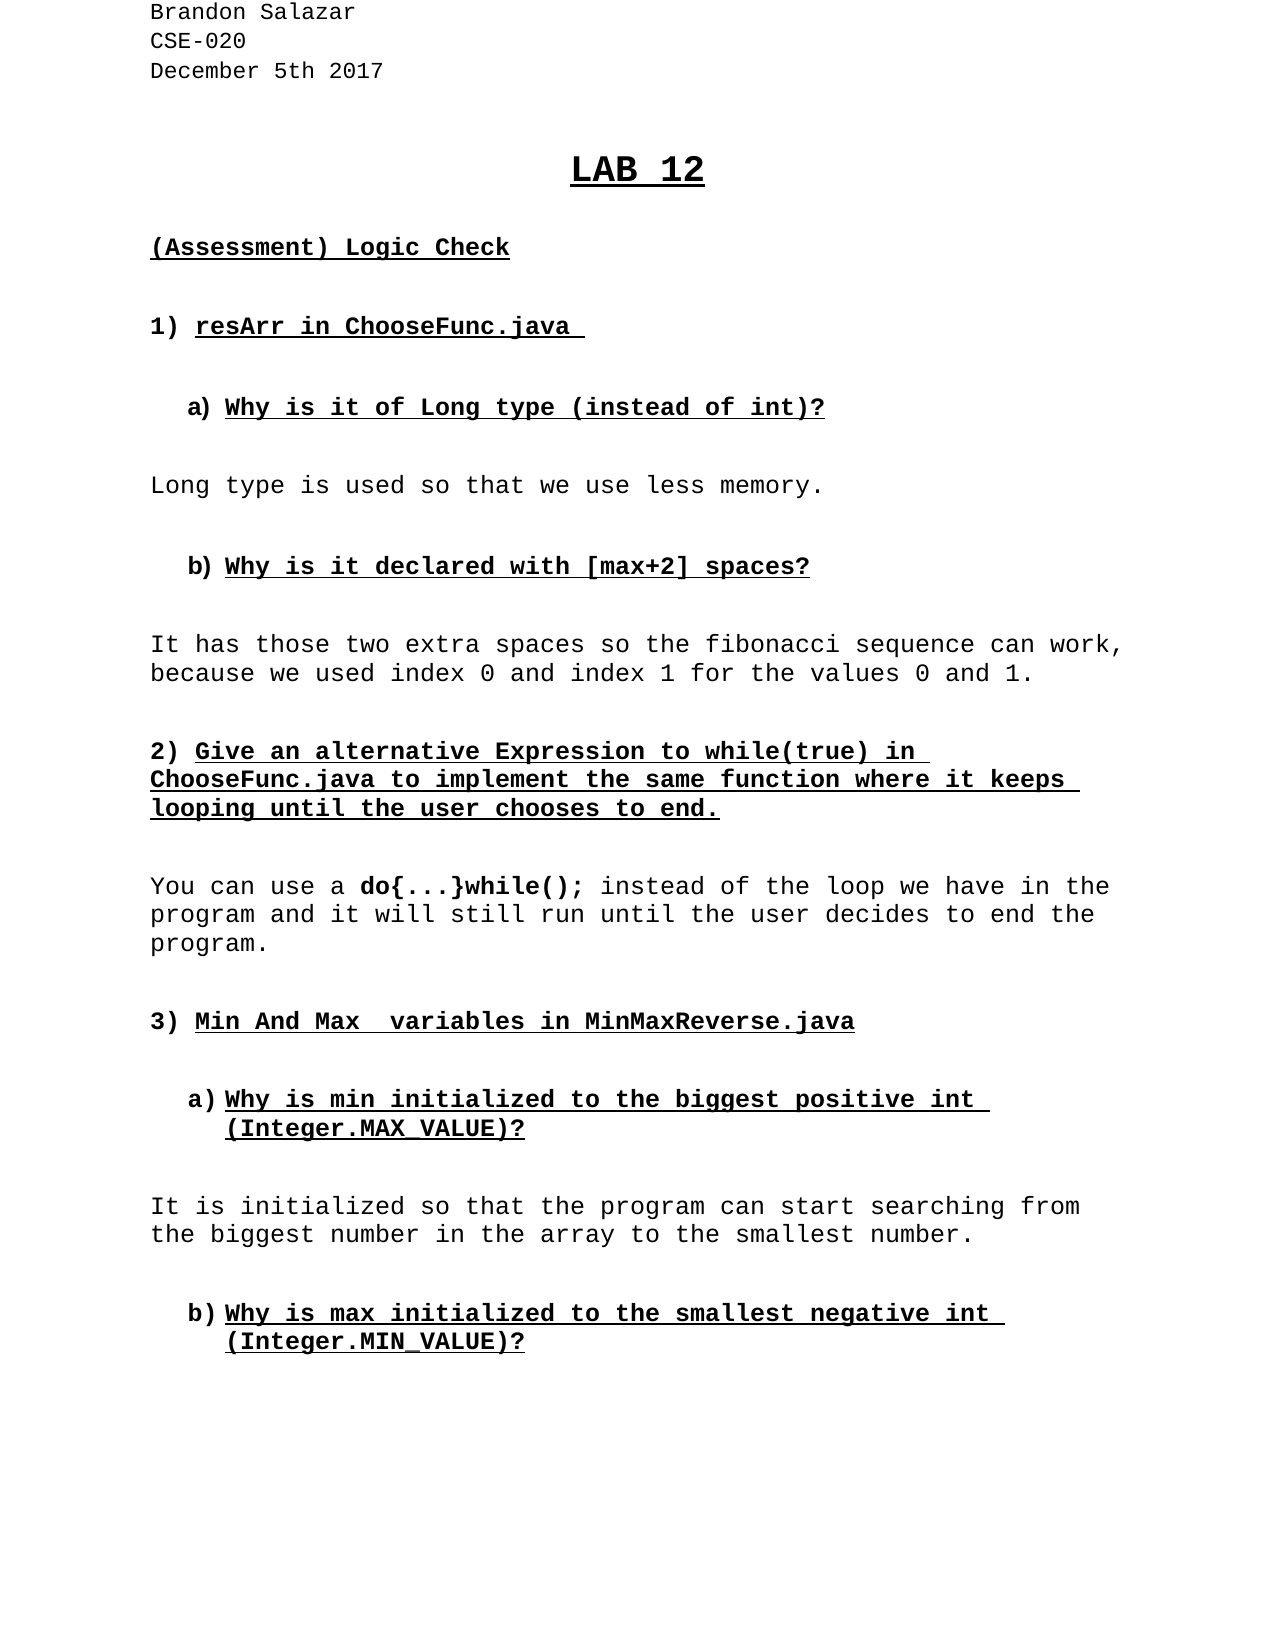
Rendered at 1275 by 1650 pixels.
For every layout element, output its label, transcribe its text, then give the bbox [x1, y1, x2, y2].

text (Assessment) Logic Check [150, 235, 1125, 263]
text It is initialized so that the program can start searching from the biggest number in the array to the smallest number. [150, 1193, 1125, 1250]
text 3) Min And Max variables in MinMaxReverse.java [150, 1008, 1125, 1037]
text LAB 12 [150, 150, 1125, 192]
text It has those two extra spaces so the fibonacci sequence can work, because we used index 0 and index 1 for the values 0 and 1. [150, 632, 1125, 688]
list Why is it declared with [max+2] spaces? [187, 551, 1125, 582]
text Long type is used so that we use less memory. [150, 473, 1125, 501]
text 1) resArr in ChooseFunc.java [150, 313, 1125, 342]
list Why is max initialized to the smallest negative int (Integer.MIN_VALUE)? [187, 1300, 1125, 1357]
text You can use a do{...}while(); instead of the loop we have in the program and it will still run until the user decides to end the program. [150, 873, 1125, 958]
list Why is it of Long type (instead of int)? [187, 392, 1125, 423]
text 2) Give an alternative Expression to while(true) in ChooseFunc.java to implement the same function where it keeps looping until the user chooses to end. [150, 738, 1125, 823]
list Why is min initialized to the biggest positive int (Integer.MAX_VALUE)? [187, 1087, 1125, 1143]
